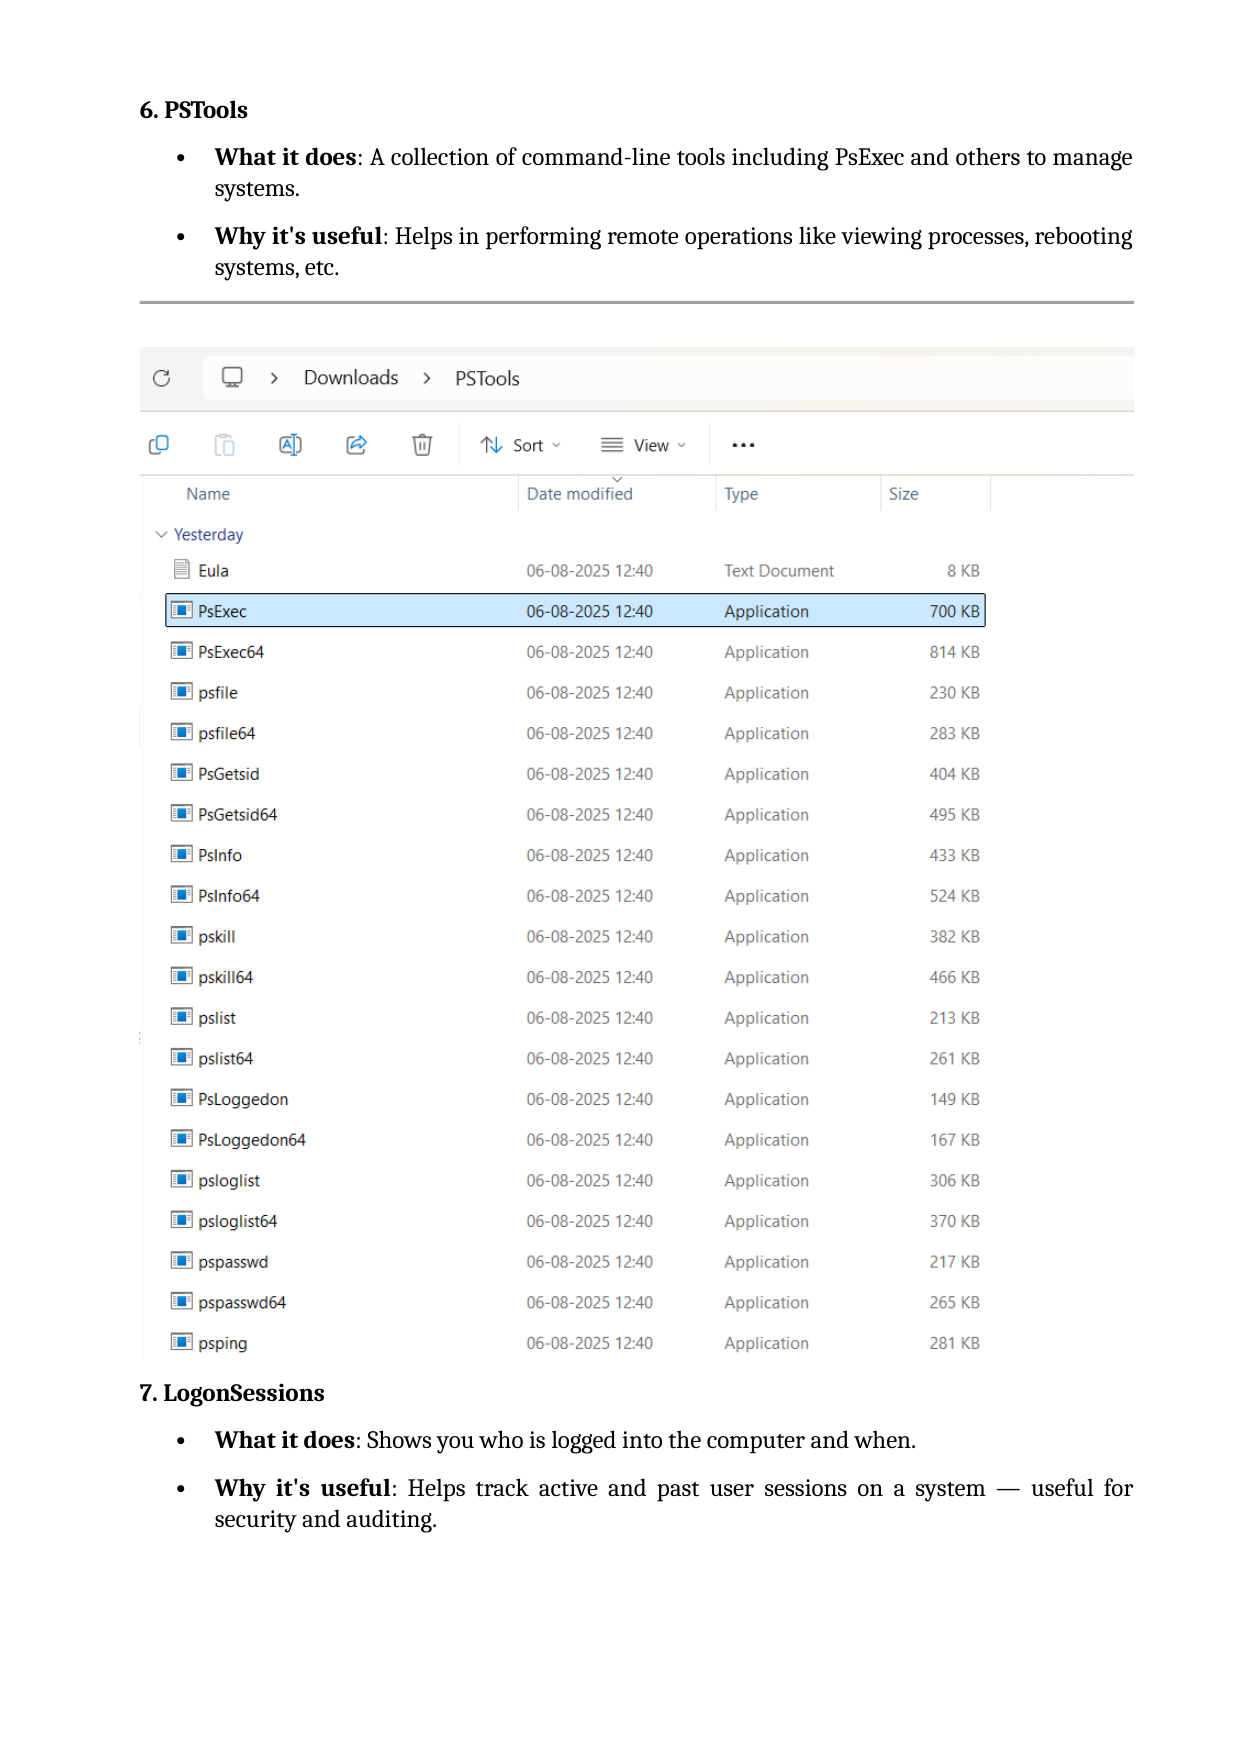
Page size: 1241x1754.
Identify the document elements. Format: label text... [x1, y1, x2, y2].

list What it does: Shows you who is logged into the computer and when. [177, 1426, 1134, 1455]
text 6. PSTools [139, 96, 1134, 124]
list Why it's useful: Helps in performing remote operations like viewing processes, rebooting systems, etc. [177, 222, 1134, 282]
text 7. LogonSessions [139, 1378, 1134, 1407]
list Why it's useful: Helps track active and past user sessions on a system — useful for security and auditing. [177, 1474, 1134, 1534]
picture [139, 347, 1134, 1360]
list What it does: A collection of command-line tools including PsExec and others to manage systems. [177, 143, 1134, 203]
